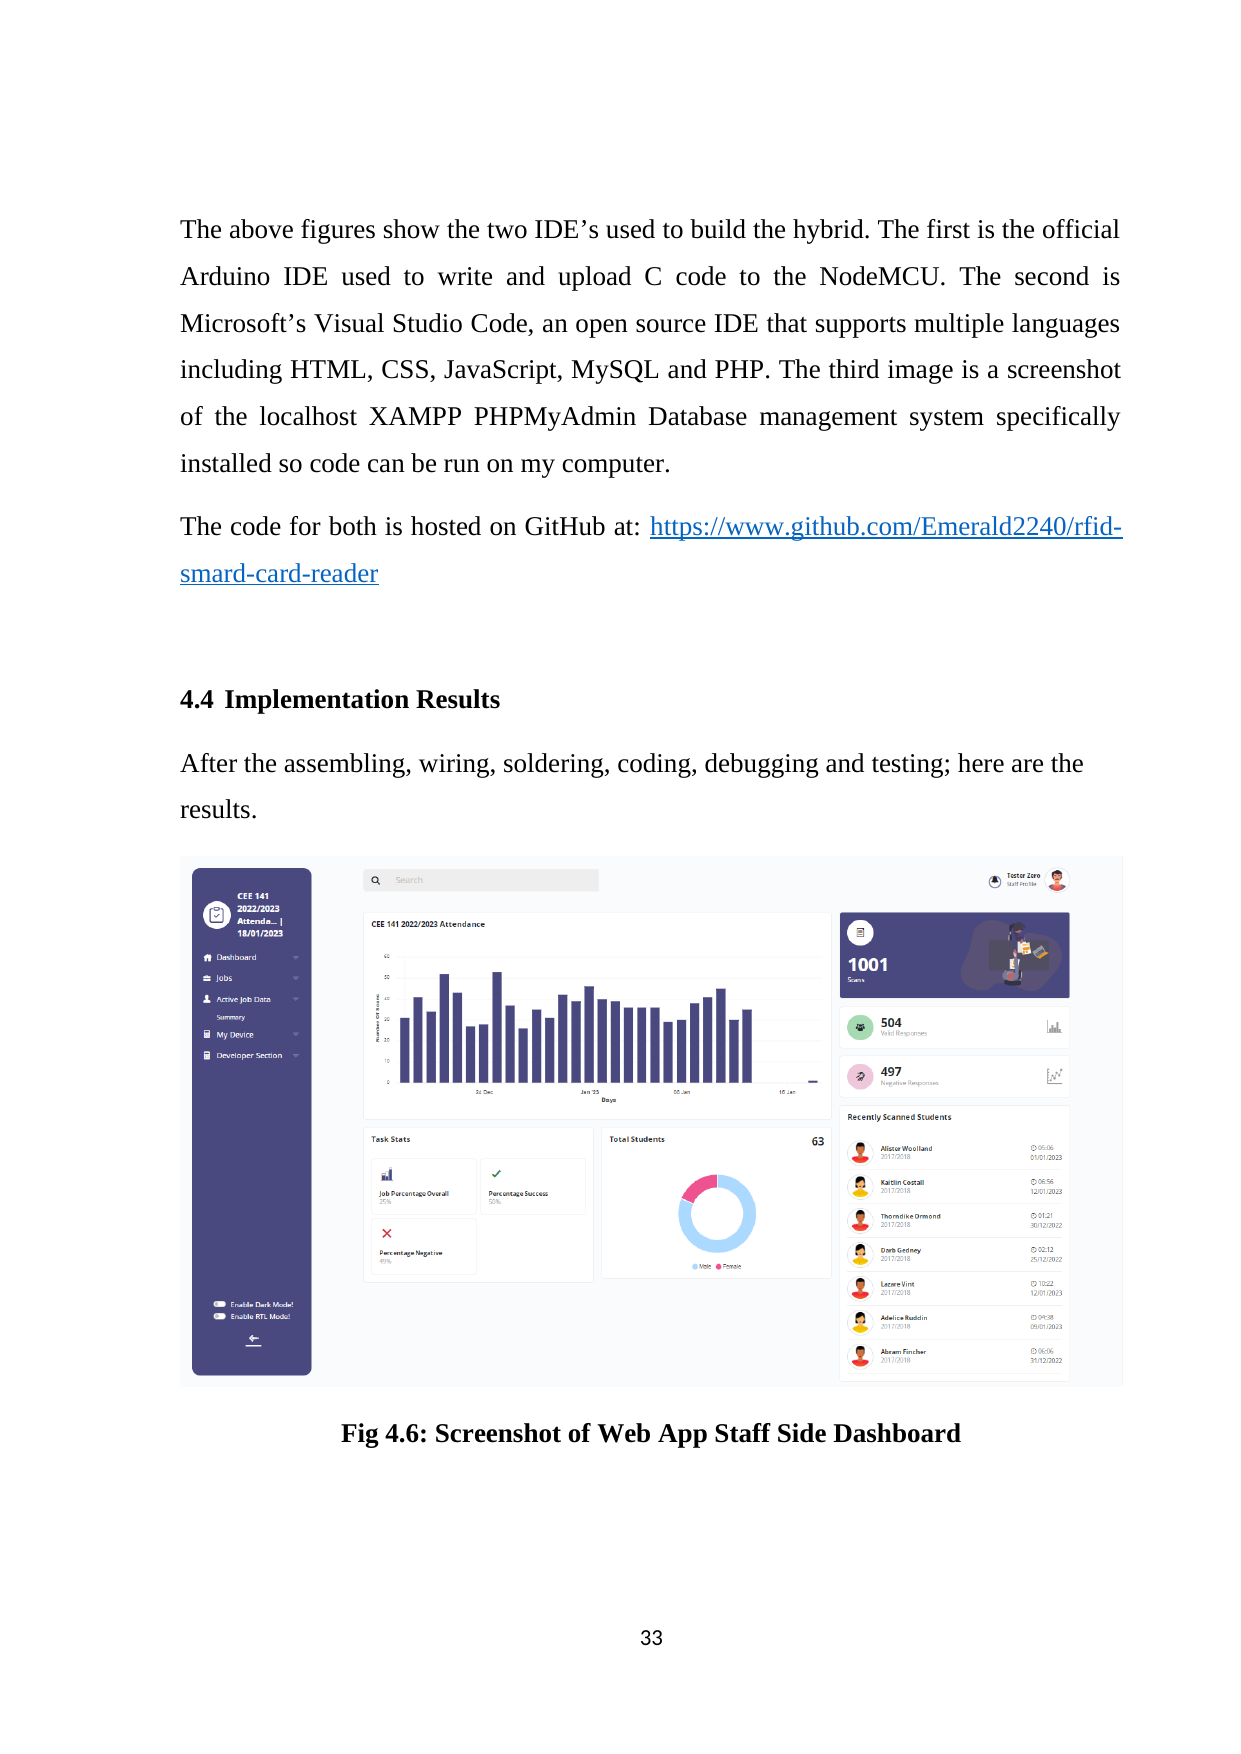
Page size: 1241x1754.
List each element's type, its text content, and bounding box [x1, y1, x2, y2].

text Fig 4.6: Screenshot of Web App Staff Side Dashboard [180, 1417, 1122, 1448]
picture [180, 856, 1123, 1387]
text The above figures show the two IDE’s used to build the hybrid. The first is the official Arduino IDE used to write and upload C code to the NodeMCU. The second is Microsoft’s Visual Studio Code, an open source IDE that supports multiple languages including HTML, CSS, JavaScript, MySQL and PHP. The third image is a screenshot of the localhost XAMPP PHPMyAdmin Database management system specifically installed so code can be run on my computer. [180, 213, 1122, 478]
list Implementation Results [180, 683, 1122, 714]
text After the assembling, wiring, soldering, coding, debugging and testing; here are the results. [180, 747, 1122, 824]
text The code for both is hosted on GitHub at: https://www.github.com/Emerald2240/rfid-smard-card-reader [180, 510, 1122, 588]
